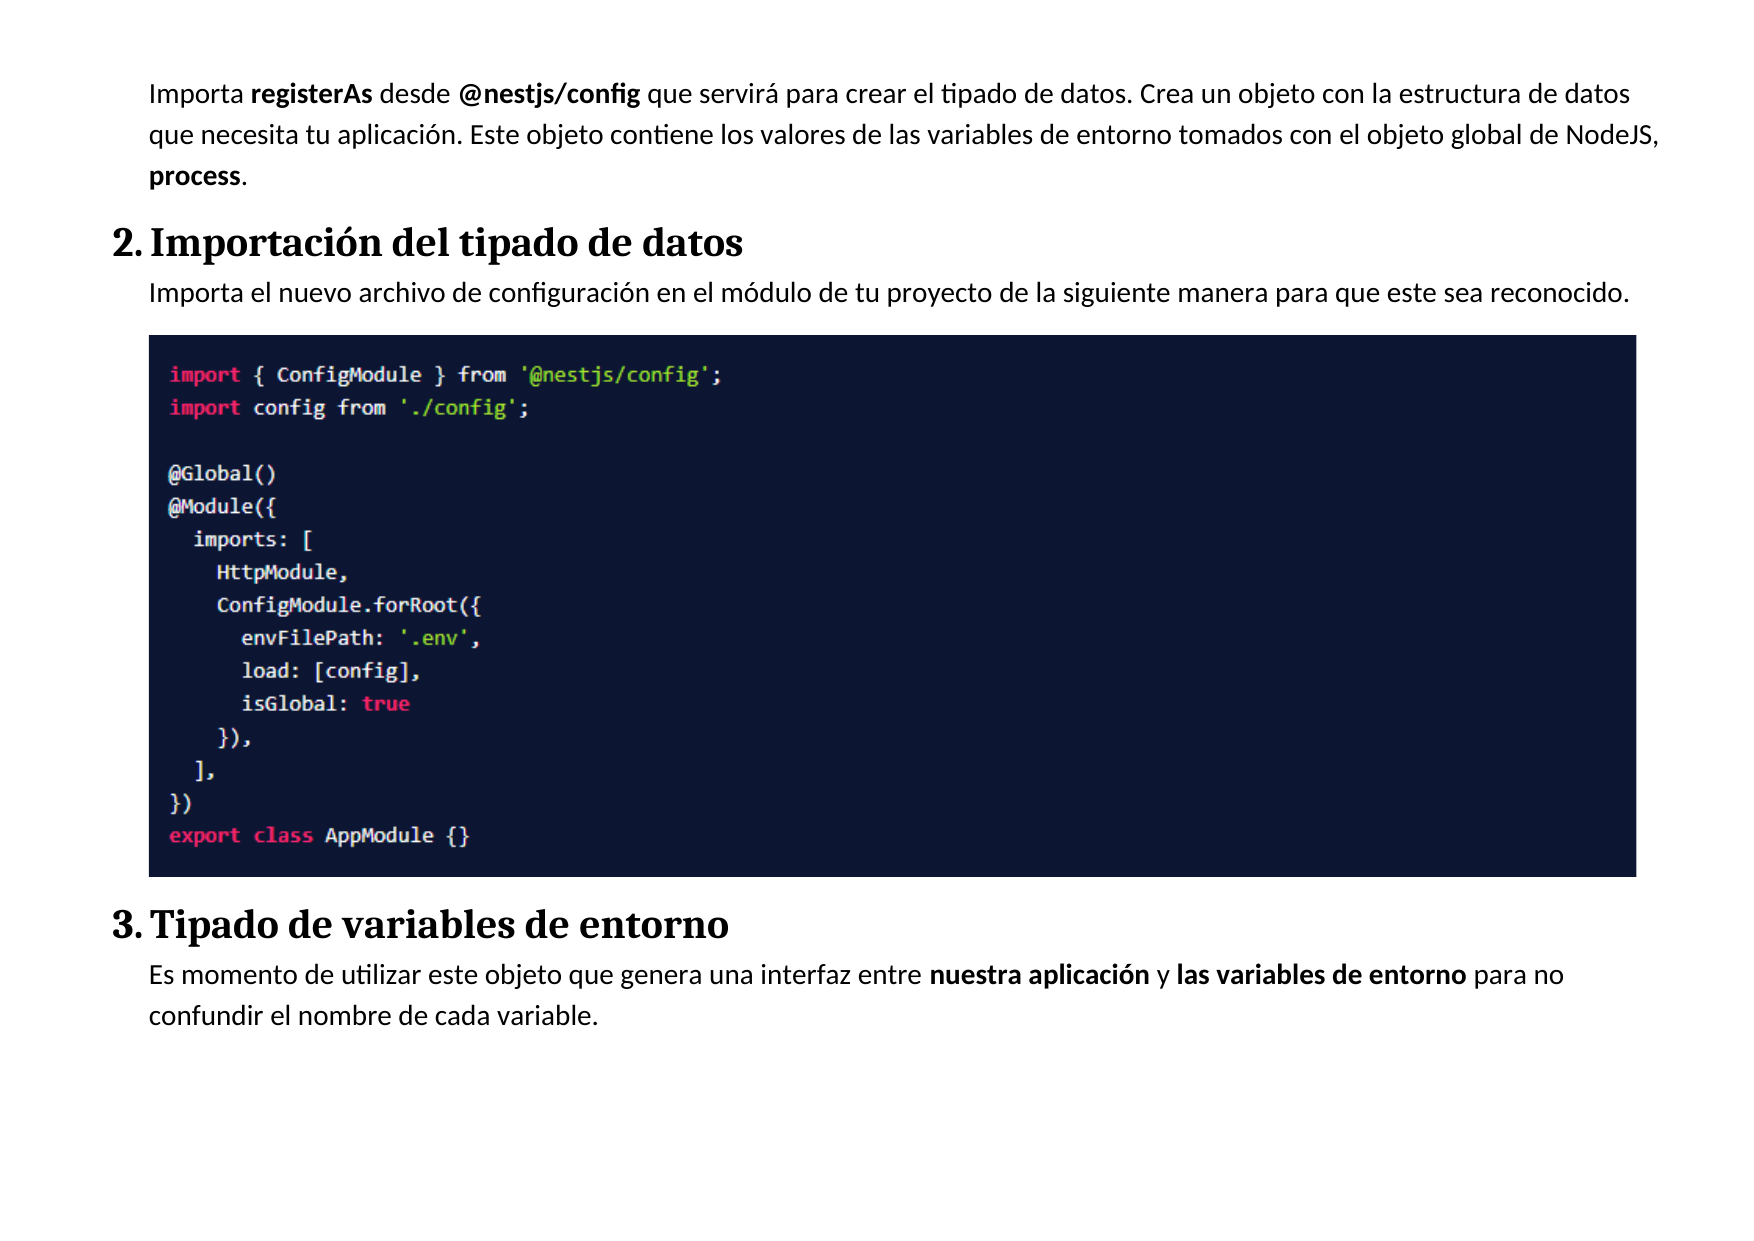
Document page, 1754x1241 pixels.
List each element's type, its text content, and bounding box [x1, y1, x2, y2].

text Importa registerAs desde @nestjs/config que servirá para crear el tipado de datos. Crea un objeto con la estructura de datos que necesita tu aplicación. Este objeto contiene los valores de las variables de entorno tomados con el objeto global de NodeJS, process. [149, 75, 1679, 192]
subtitle Tipado de variables de entorno [112, 901, 1679, 949]
subtitle Importación del tipado de datos [112, 219, 1679, 267]
picture [148, 335, 1637, 877]
text Es momento de utilizar este objeto que genera una interfaz entre nuestra aplicación y las variables de entorno para no confundir el nombre de cada variable. [149, 956, 1679, 1033]
text Importa el nuevo archivo de configuración en el módulo de tu proyecto de la siguiente manera para que este sea reconocido. [149, 274, 1679, 309]
